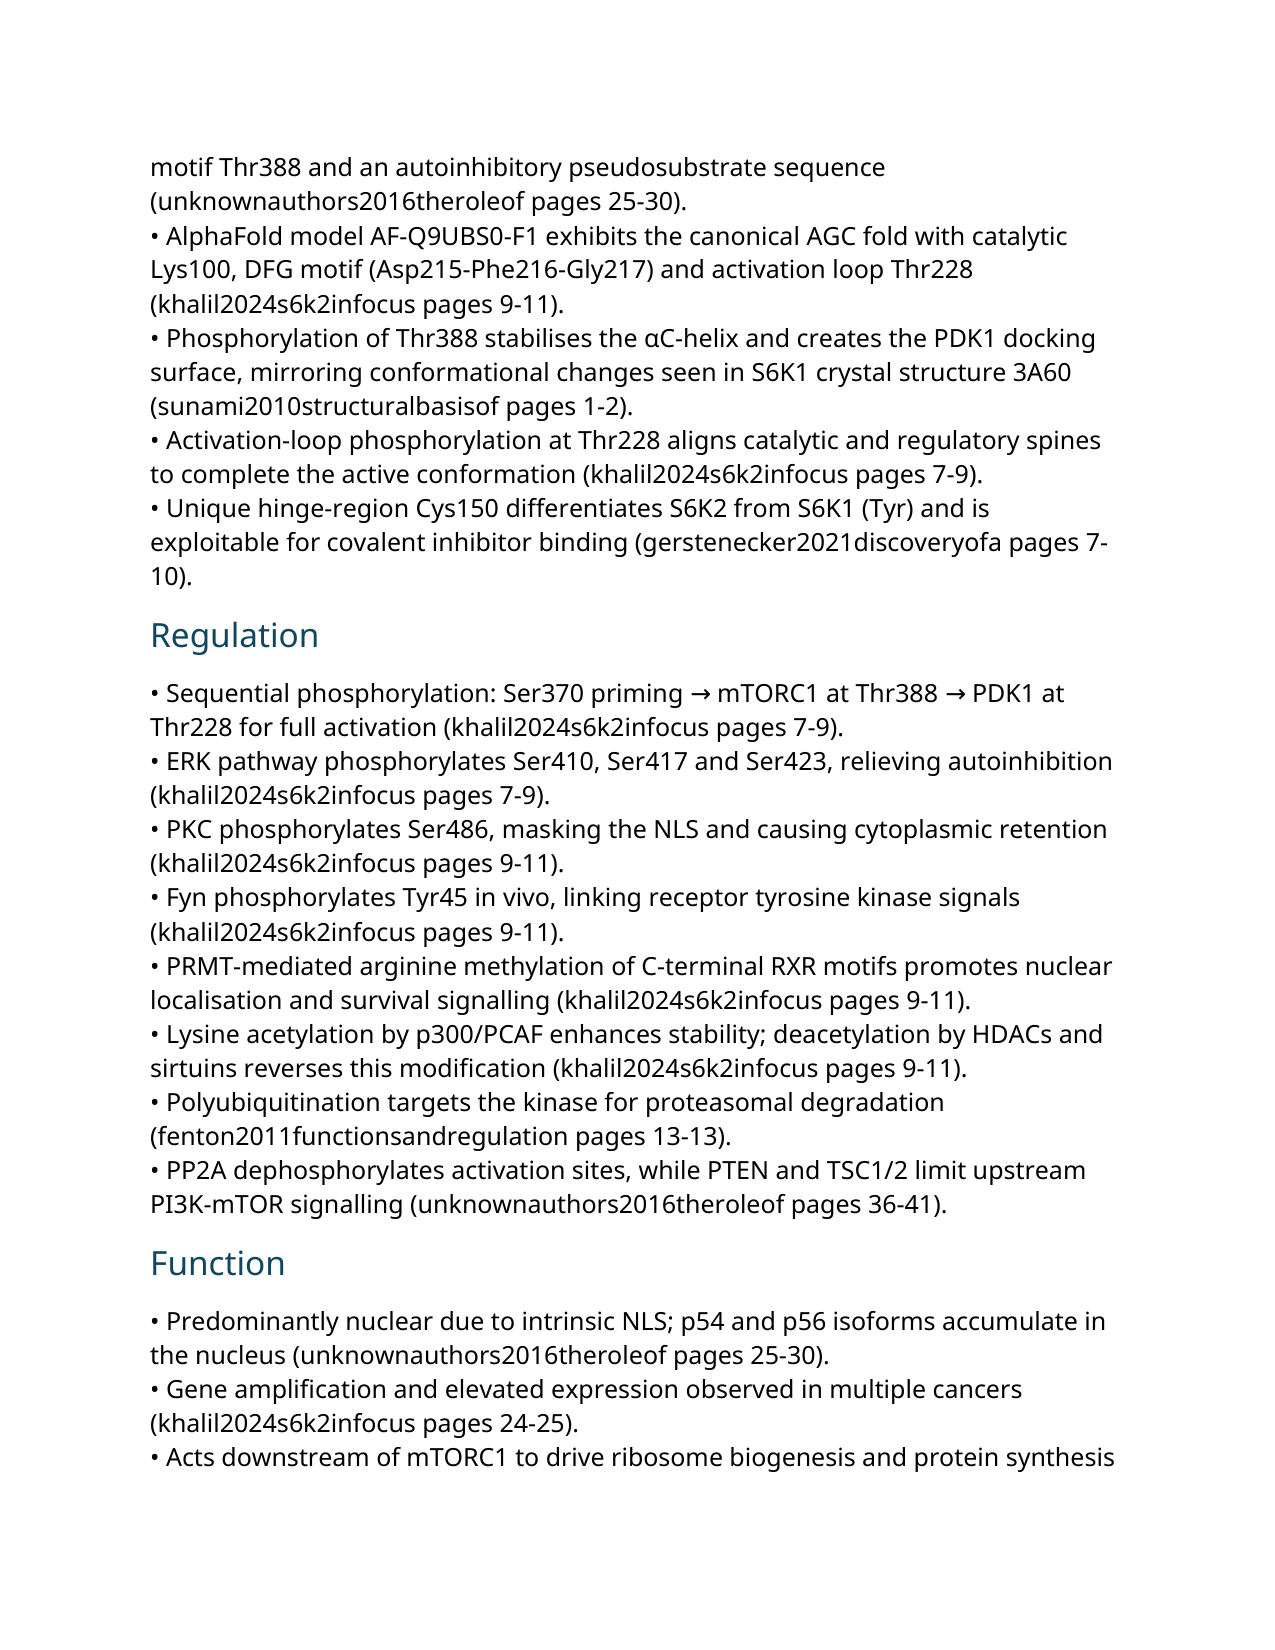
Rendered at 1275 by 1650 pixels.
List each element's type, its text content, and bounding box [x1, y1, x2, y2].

subtitle Function [150, 1239, 1125, 1285]
text • Sequential phosphorylation: Ser370 priming → mTORC1 at Thr388 → PDK1 at Thr228 for full activation (khalil2024s6k2infocus pages 7-9). • ERK pathway phosphorylates Ser410, Ser417 and Ser423, relieving autoinhibition (khalil2024s6k2infocus pages 7-9). • PKC phosphorylates Ser486, masking the NLS and causing cytoplasmic retention (khalil2024s6k2infocus pages 9-11). • Fyn phosphorylates Tyr45 in vivo, linking receptor tyrosine kinase signals (khalil2024s6k2infocus pages 9-11). • PRMT-mediated arginine methylation of C-terminal RXR motifs promotes nuclear localisation and survival signalling (khalil2024s6k2infocus pages 9-11). • Lysine acetylation by p300/PCAF enhances stability; deacetylation by HDACs and sirtuins reverses this modification (khalil2024s6k2infocus pages 9-11). • Polyubiquitination targets the kinase for proteasomal degradation (fenton2011functionsandregulation pages 13-13). • PP2A dephosphorylates activation sites, while PTEN and TSC1/2 limit upstream PI3K-mTOR signalling (unknownauthors2016theroleof pages 36-41). [150, 676, 1125, 1221]
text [150, 1304, 1125, 1474]
subtitle Regulation [150, 612, 1125, 657]
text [150, 150, 1125, 593]
